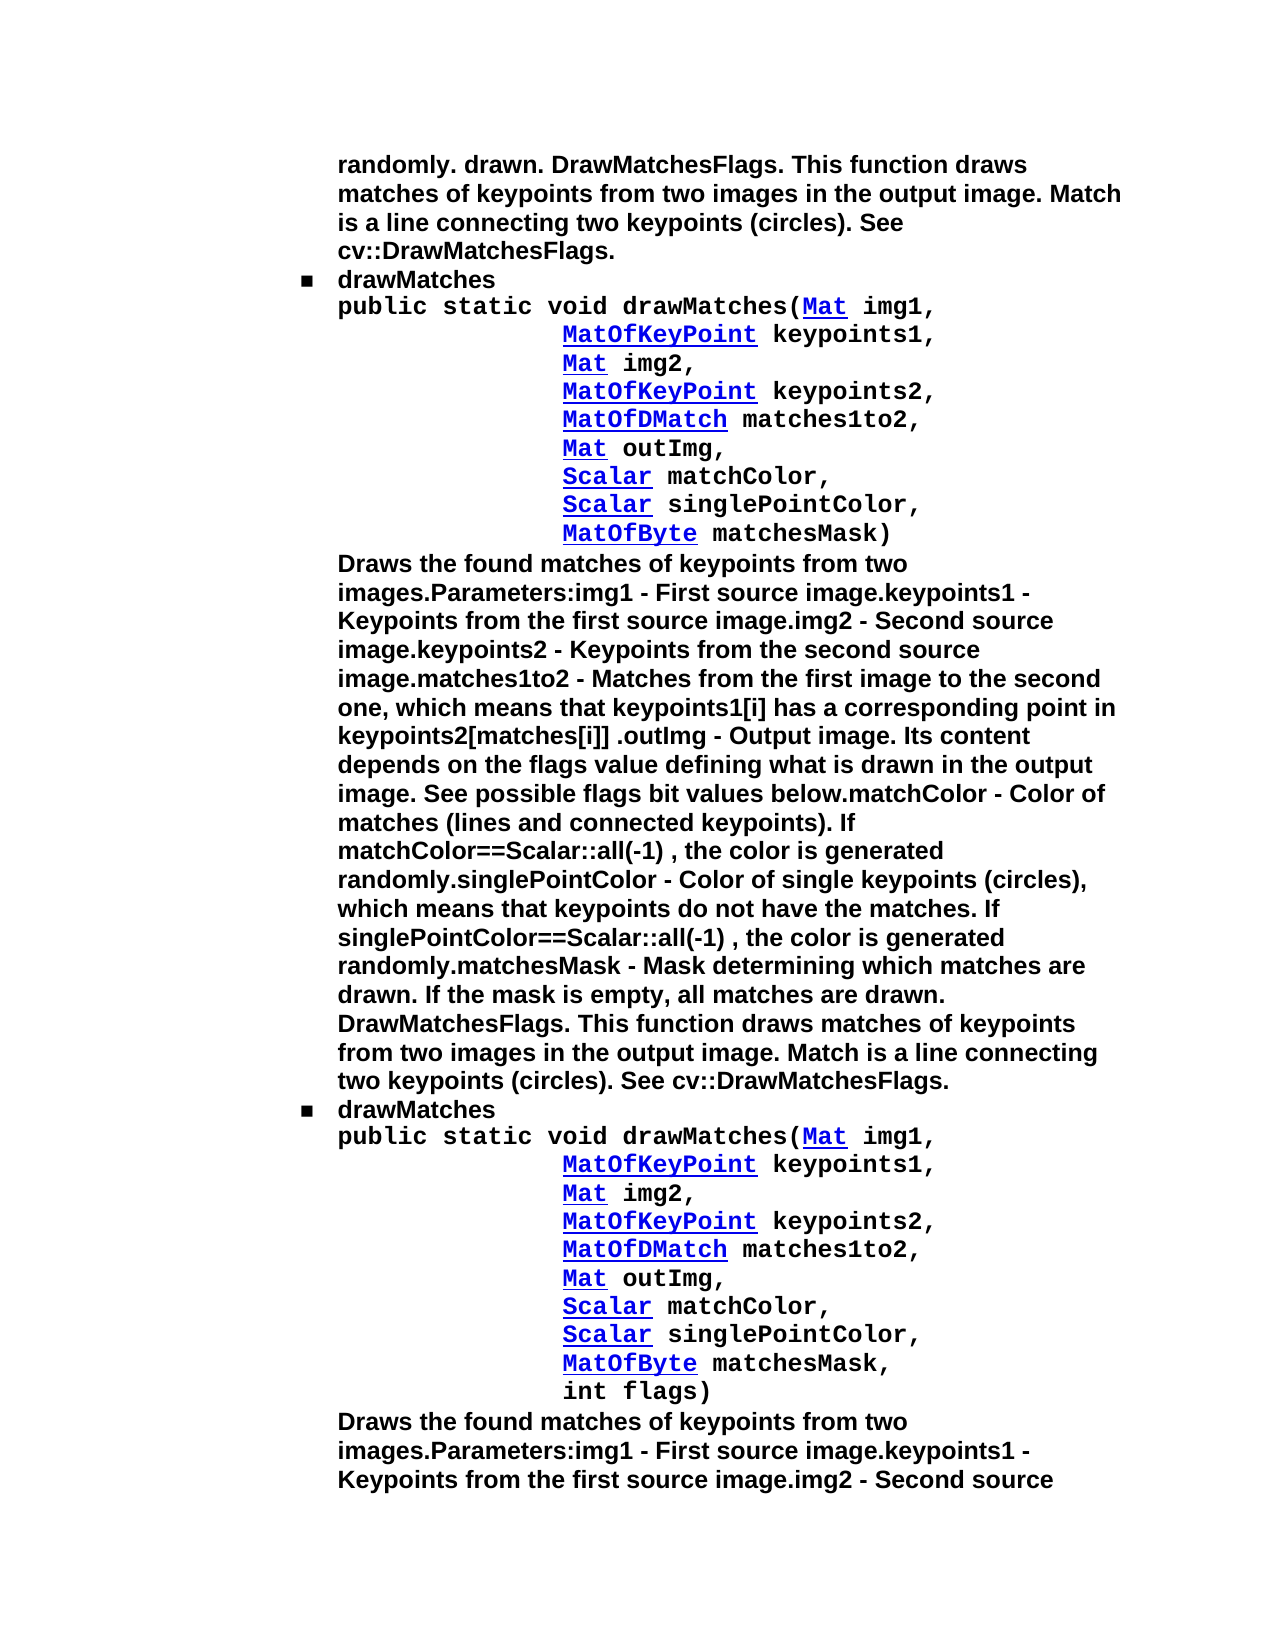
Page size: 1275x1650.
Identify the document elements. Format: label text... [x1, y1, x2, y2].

subtitle drawMatches public static void drawMatches(Mat img1, MatOfKeyPoint keypoints1, Mat img2, MatOfKeyPoint keypoints2, MatOfDMatch matches1to2, Mat outImg, Scalar matchColor, Scalar singlePointColor, MatOfByte matchesMask) Draws the found matches of keypoints from two images.Parameters:img1 - First source image.keypoints1 - Keypoints from the first source image.img2 - Second source image.keypoints2 - Keypoints from the second source image.matches1to2 - Matches from the first image to the second one, which means that keypoints1[i] has a corresponding point in keypoints2[matches[i]] .outImg - Output image. Its content depends on the flags value defining what is drawn in the output image. See possible flags bit values below.matchColor - Color of matches (lines and connected keypoints). If matchColor==Scalar::all(-1) , the color is generated randomly.singlePointColor - Color of single keypoints (circles), which means that keypoints do not have the matches. If singlePointColor==Scalar::all(-1) , the color is generated randomly.matchesMask - Mask determining which matches are drawn. If the mask is empty, all matches are drawn. DrawMatchesFlags. This function draws matches of keypoints from two images in the output image. Match is a line connecting two keypoints (circles). See cv::DrawMatchesFlags. [300, 265, 1125, 1095]
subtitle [300, 150, 1125, 265]
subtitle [300, 1095, 1125, 1493]
